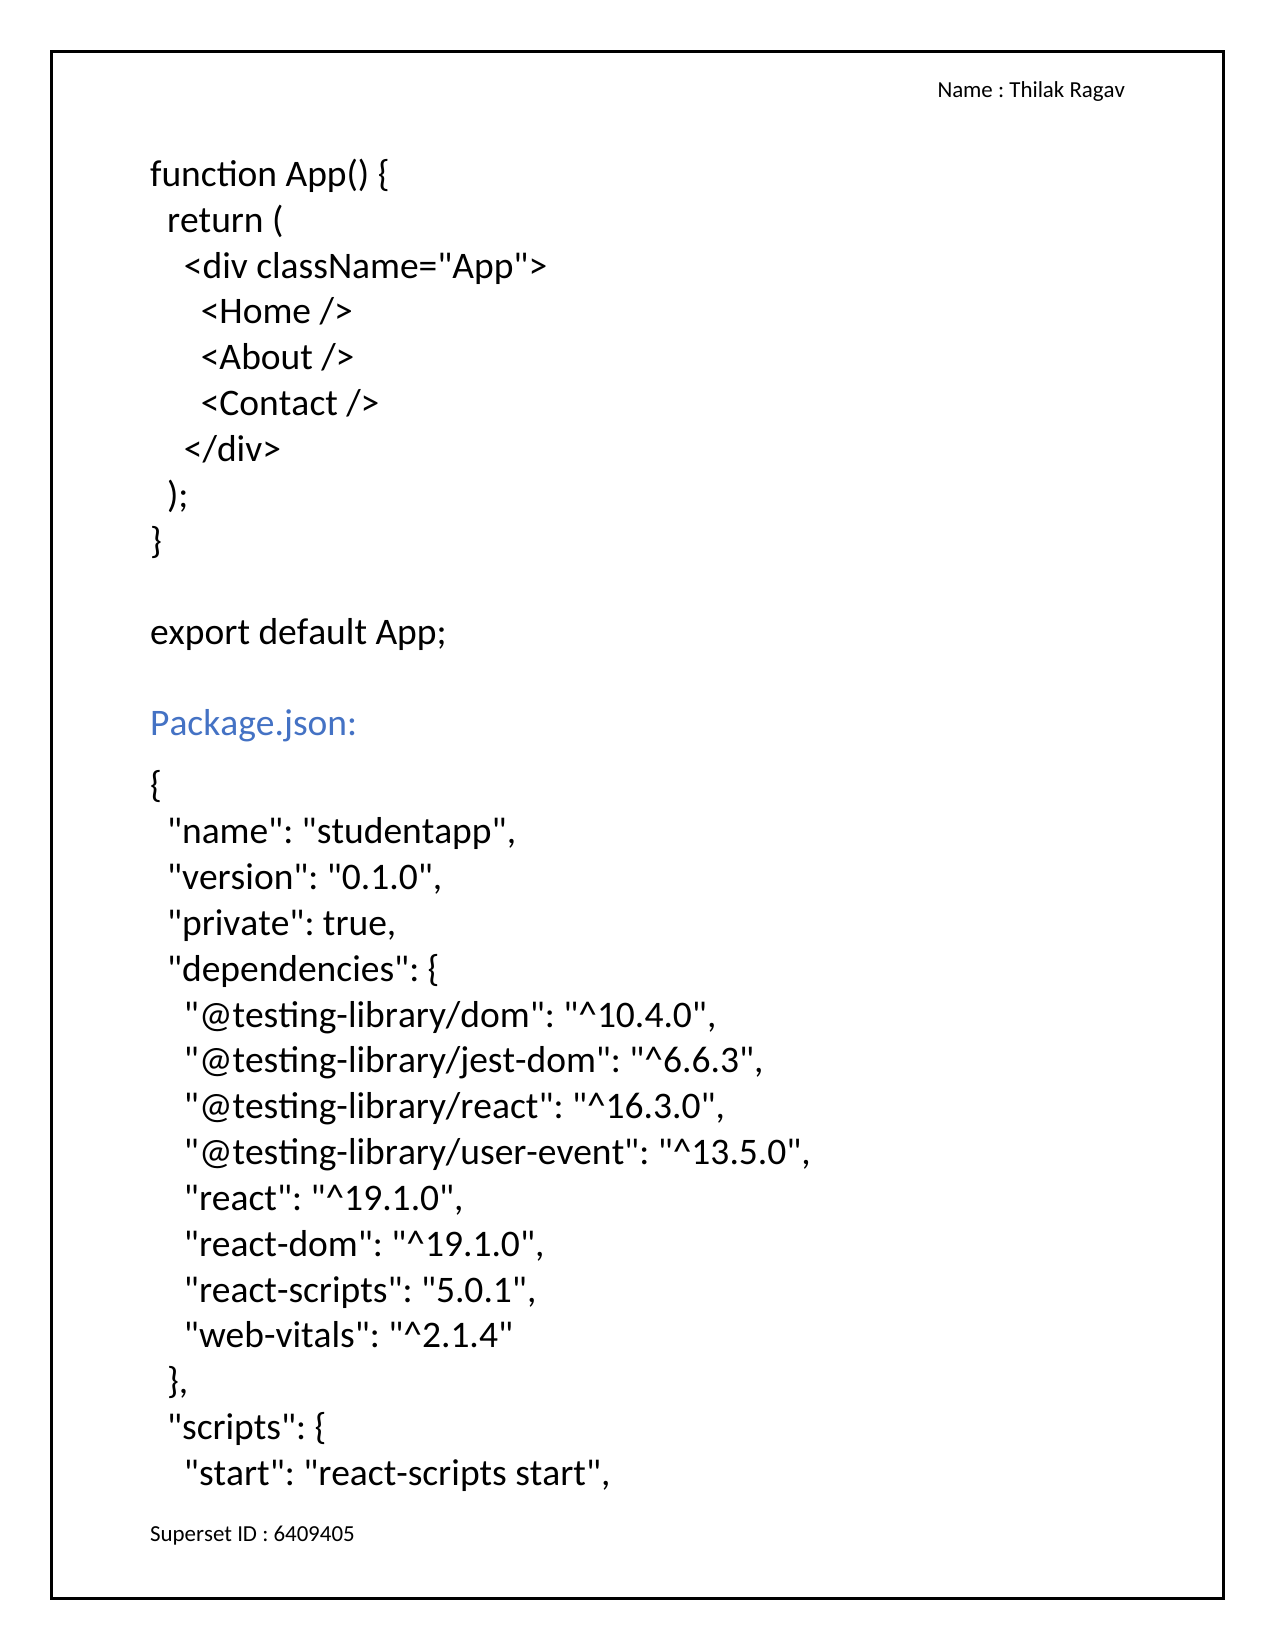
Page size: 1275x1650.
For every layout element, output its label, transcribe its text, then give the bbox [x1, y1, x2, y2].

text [150, 761, 1125, 1495]
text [150, 150, 1125, 682]
text Package.json: [150, 699, 1125, 745]
